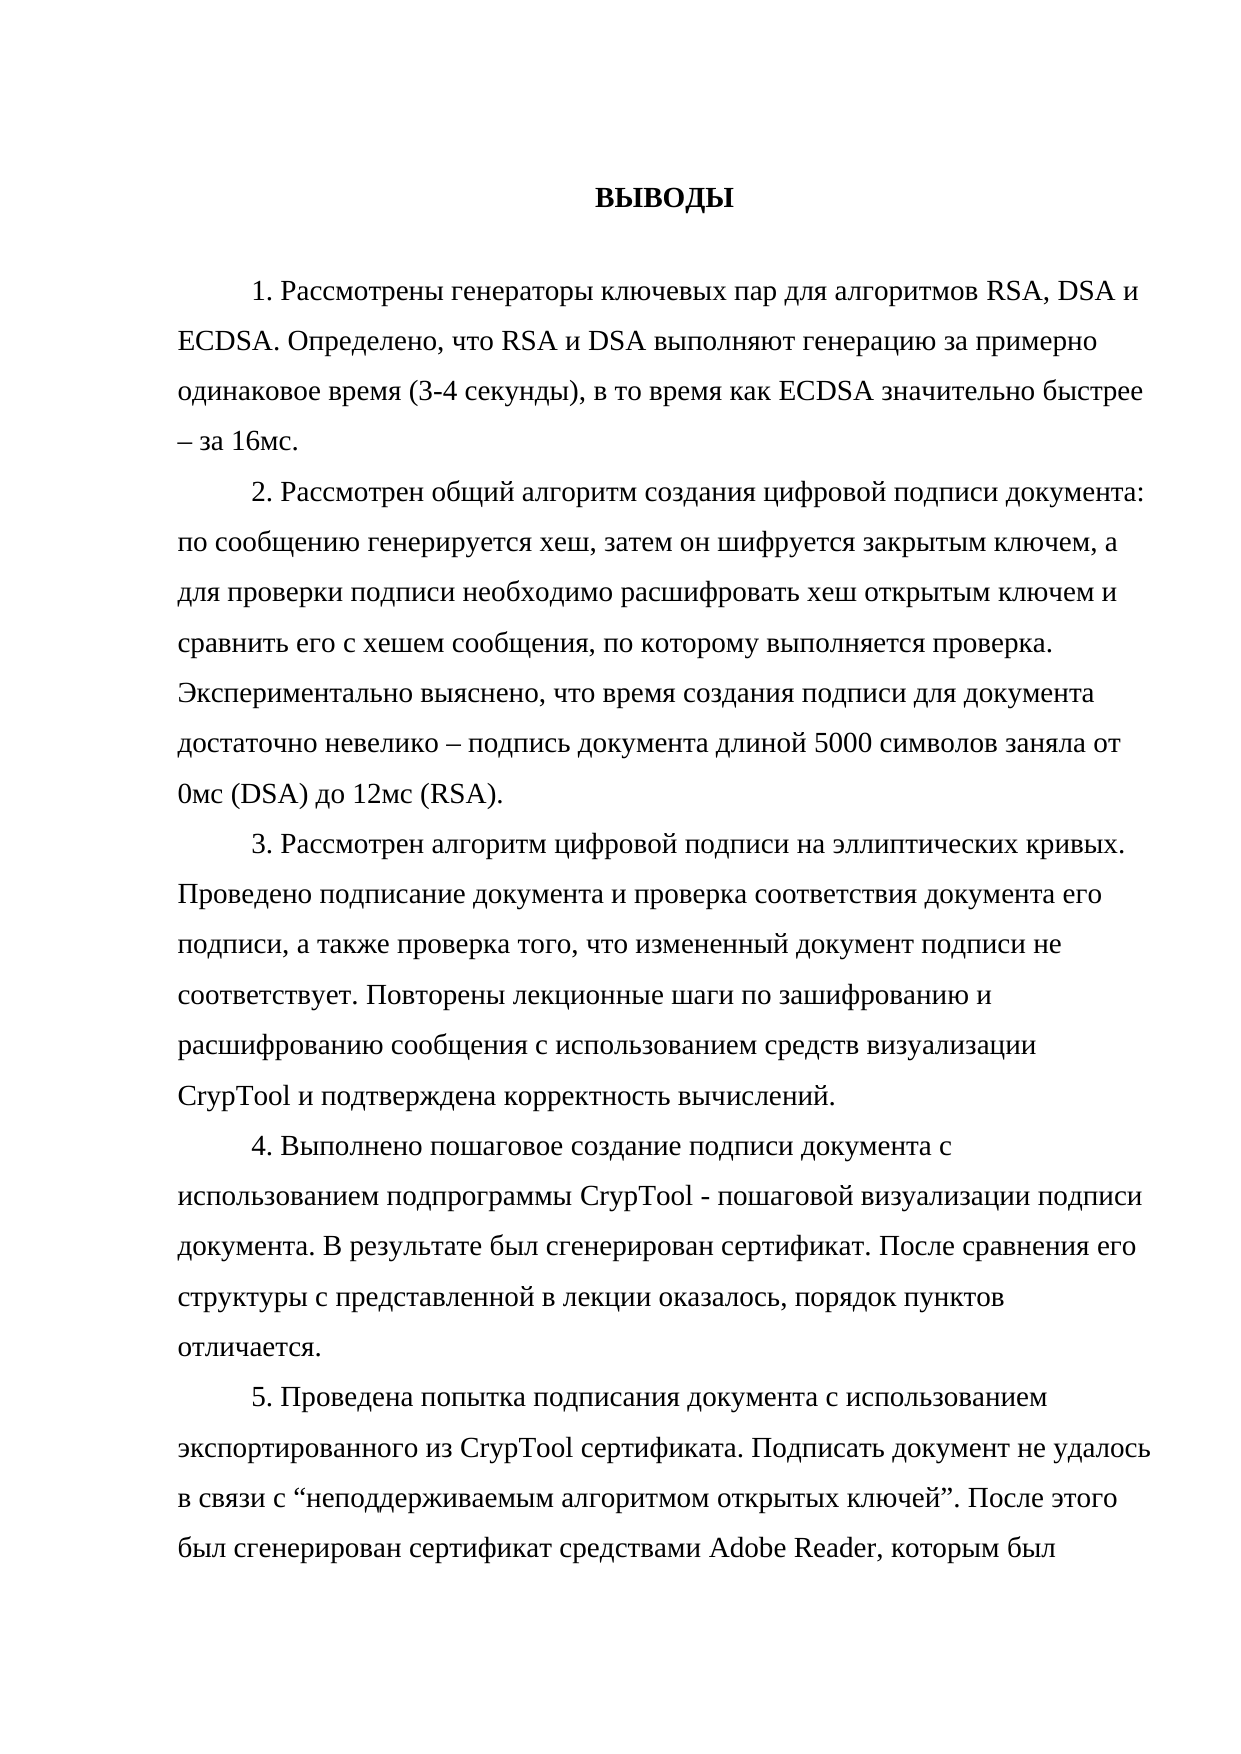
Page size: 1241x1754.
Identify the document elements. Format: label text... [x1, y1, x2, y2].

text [177, 1379, 1152, 1564]
text 3. Рассмотрен алгоритм цифровой подписи на эллиптических кривых. Проведено подписание документа и проверка соответствия документа его подписи, а также проверка того, что измененный документ подписи не соответствует. Повторены лекционные шаги по зашифрованию и расшифрованию сообщения с использованием средств визуализации CrypTool и подтверждена корректность вычислений. [177, 826, 1152, 1111]
text 2. Рассмотрен общий алгоритм создания цифровой подписи документа: по сообщению генерируется хеш, затем он шифруется закрытым ключем, а для проверки подписи необходимо расшифровать хеш открытым ключем и сравнить его с хешем сообщения, по которому выполняется проверка. Экспериментально выяснено, что время создания подписи для документа достаточно невелико – подпись документа длиной 5000 символов заняла от 0мс (DSA) до 12мс (RSA). [177, 474, 1152, 809]
subtitle Выводы [177, 181, 1152, 214]
text 4. Выполнено пошаговое создание подписи документа с использованием подпрограммы CrypTool - пошаговой визуализации подписи документа. В результате был сгенерирован сертификат. После сравнения его структуры с представленной в лекции оказалось, порядок пунктов отличается. [177, 1128, 1152, 1363]
text 1. Рассмотрены генераторы ключевых пар для алгоритмов RSA, DSA и ECDSA. Определено, что RSA и DSA выполняют генерацию за примерно одинаковое время (3-4 секунды), в то время как ECDSA значительно быстрее – за 16мс. [177, 273, 1152, 457]
